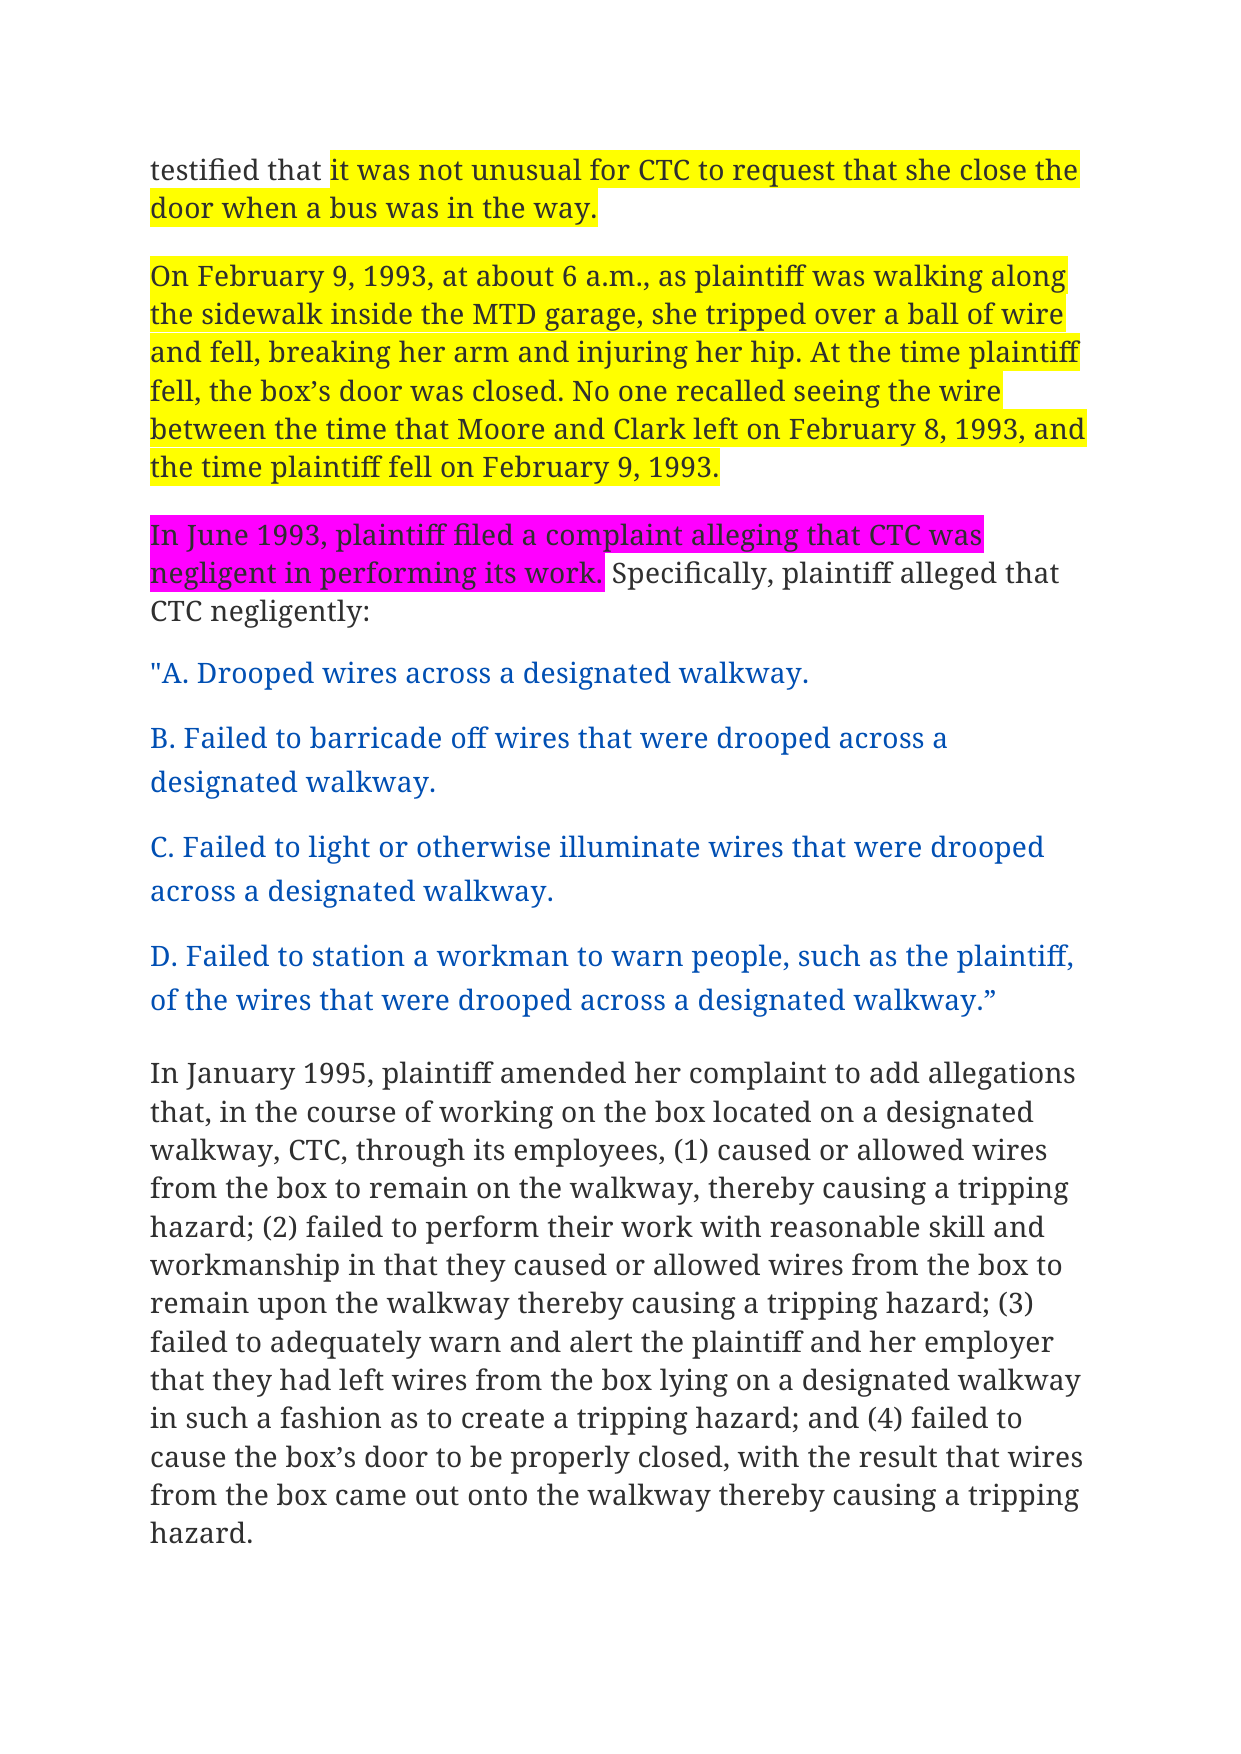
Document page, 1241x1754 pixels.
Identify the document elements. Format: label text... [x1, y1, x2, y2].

text On February 9, 1993, at about 6 a.m., as plaintiff was walking along the sidewalk inside the MTD garage, she tripped over a ball of wire and fell, breaking her arm and injuring her hip. At the time plaintiff fell, the box’s door was closed. No one recalled seeing the wire between the time that Moore and Clark left on February 8, 1993, and the time plaintiff fell on February 9, 1993. [150, 256, 1090, 486]
text "A. Drooped wires across a designated walkway. [150, 653, 1090, 692]
text D. Failed to station a workman to warn people, such as the plaintiff, of the wires that were drooped across a designated walkway.” [150, 936, 1090, 1019]
text B. Failed to barricade off wires that were drooped across a designated walkway. [150, 718, 1090, 801]
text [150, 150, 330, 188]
text In June 1993, plaintiff filed a complaint alleging that CTC was negligent in performing its work. Specifically, plaintiff alleged that CTC negligently: [150, 515, 1090, 630]
text In January 1995, plaintiff amended her complaint to add allegations that, in the course of working on the box located on a designated walkway, CTC, through its employees, (1) caused or allowed wires from the box to remain on the walkway, thereby causing a tripping hazard; (2) failed to perform their work with reasonable skill and workmanship in that they caused or allowed wires from the box to remain upon the walkway thereby causing a tripping hazard; (3) failed to adequately warn and alert the plaintiff and her employer that they had left wires from the box lying on a designated walkway in such a fashion as to create a tripping hazard; and (4) failed to cause the box’s door to be properly closed, with the result that wires from the box came out onto the walkway thereby causing a tripping hazard. [150, 1053, 1090, 1552]
text C. Failed to light or otherwise illuminate wires that were drooped across a designated walkway. [150, 827, 1090, 910]
